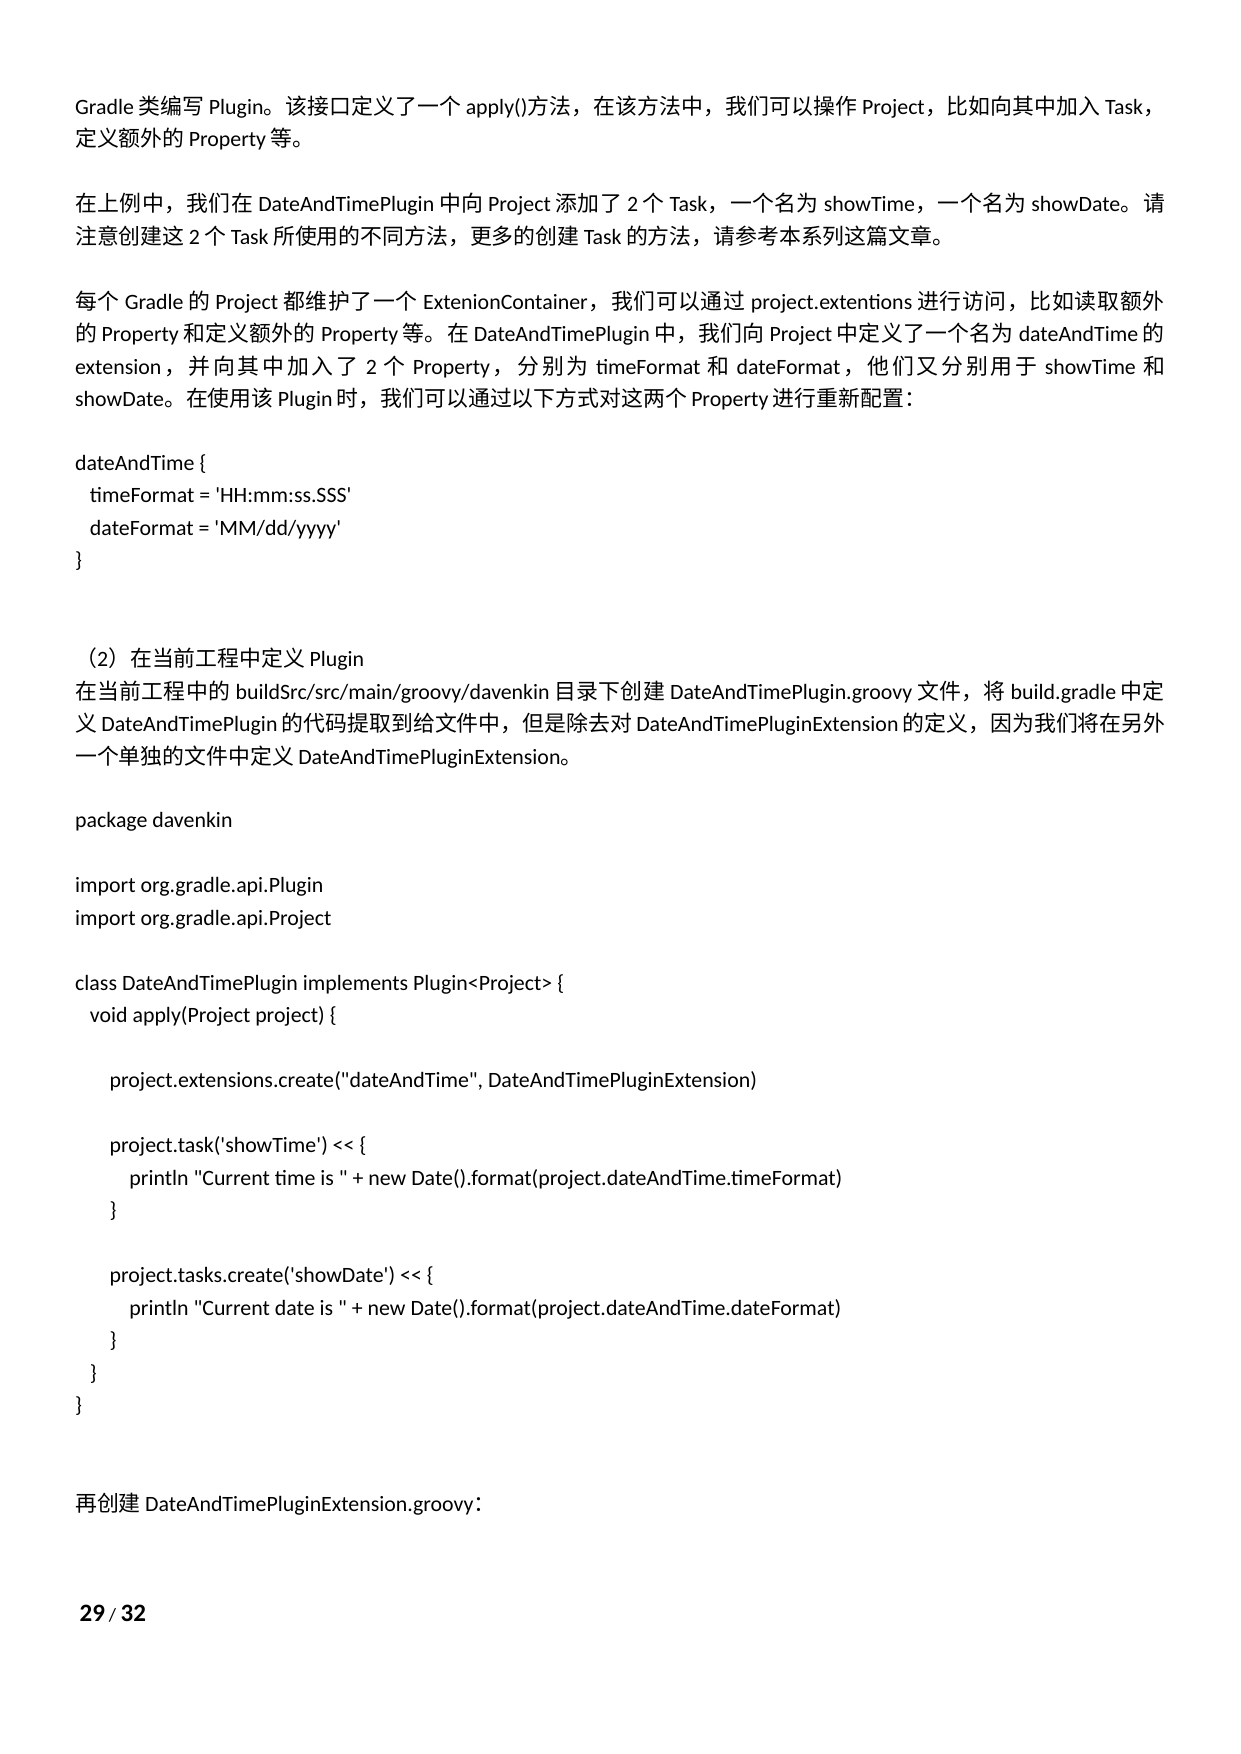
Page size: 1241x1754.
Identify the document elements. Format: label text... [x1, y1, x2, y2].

text } [75, 1193, 1165, 1226]
text 再创建DateAndTimePluginExtension.groovy： [75, 1486, 1165, 1518]
text 在当前工程中的buildSrc/src/main/groovy/davenkin目录下创建DateAndTimePlugin.groovy文件，将build.gradle中定义DateAndTimePlugin的代码提取到给文件中，但是除去对DateAndTimePluginExtension的定义，因为我们将在另外一个单独的文件中定义DateAndTimePluginExtension。 [75, 673, 1165, 771]
text import org.gradle.api.Project [75, 901, 1165, 933]
text 每个Gradle的Project都维护了一个ExtenionContainer，我们可以通过project.extentions进行访问，比如读取额外的Property和定义额外的Property等。在DateAndTimePlugin中，我们向Project中定义了一个名为dateAndTime的extension，并向其中加入了2个Property，分别为timeFormat和dateFormat，他们又分别用于showTime和showDate。在使用该Plugin时，我们可以通过以下方式对这两个Property进行重新配置： [75, 283, 1165, 413]
text 在上例中，我们在DateAndTimePlugin中向Project添加了2个Task，一个名为showTime，一个名为showDate。请注意创建这2个Task所使用的不同方法，更多的创建Task的方法，请参考本系列这篇文章。 [75, 186, 1165, 251]
text import org.gradle.api.Plugin [75, 868, 1165, 901]
text class DateAndTimePlugin implements Plugin<Project> { [75, 966, 1165, 998]
text dateFormat = 'MM/dd/yyyy' [75, 511, 1165, 543]
text } [75, 1356, 1165, 1388]
text timeFormat = 'HH:mm:ss.SSS' [75, 478, 1165, 511]
text project.task('showTime') << { [75, 1128, 1165, 1161]
text } [75, 543, 1165, 576]
text （2）在当前工程中定义Plugin [75, 641, 1165, 673]
text void apply(Project project) { [75, 998, 1165, 1031]
text project.tasks.create('showDate') << { [75, 1258, 1165, 1291]
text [75, 88, 1165, 153]
text } [75, 1323, 1165, 1356]
text println "Current date is " + new Date().format(project.dateAndTime.dateFormat) [75, 1291, 1165, 1323]
text package davenkin [75, 803, 1165, 836]
text project.extensions.create("dateAndTime", DateAndTimePluginExtension) [75, 1063, 1165, 1096]
text println "Current time is " + new Date().format(project.dateAndTime.timeFormat) [75, 1161, 1165, 1193]
text dateAndTime { [75, 446, 1165, 478]
text } [75, 1388, 1165, 1421]
